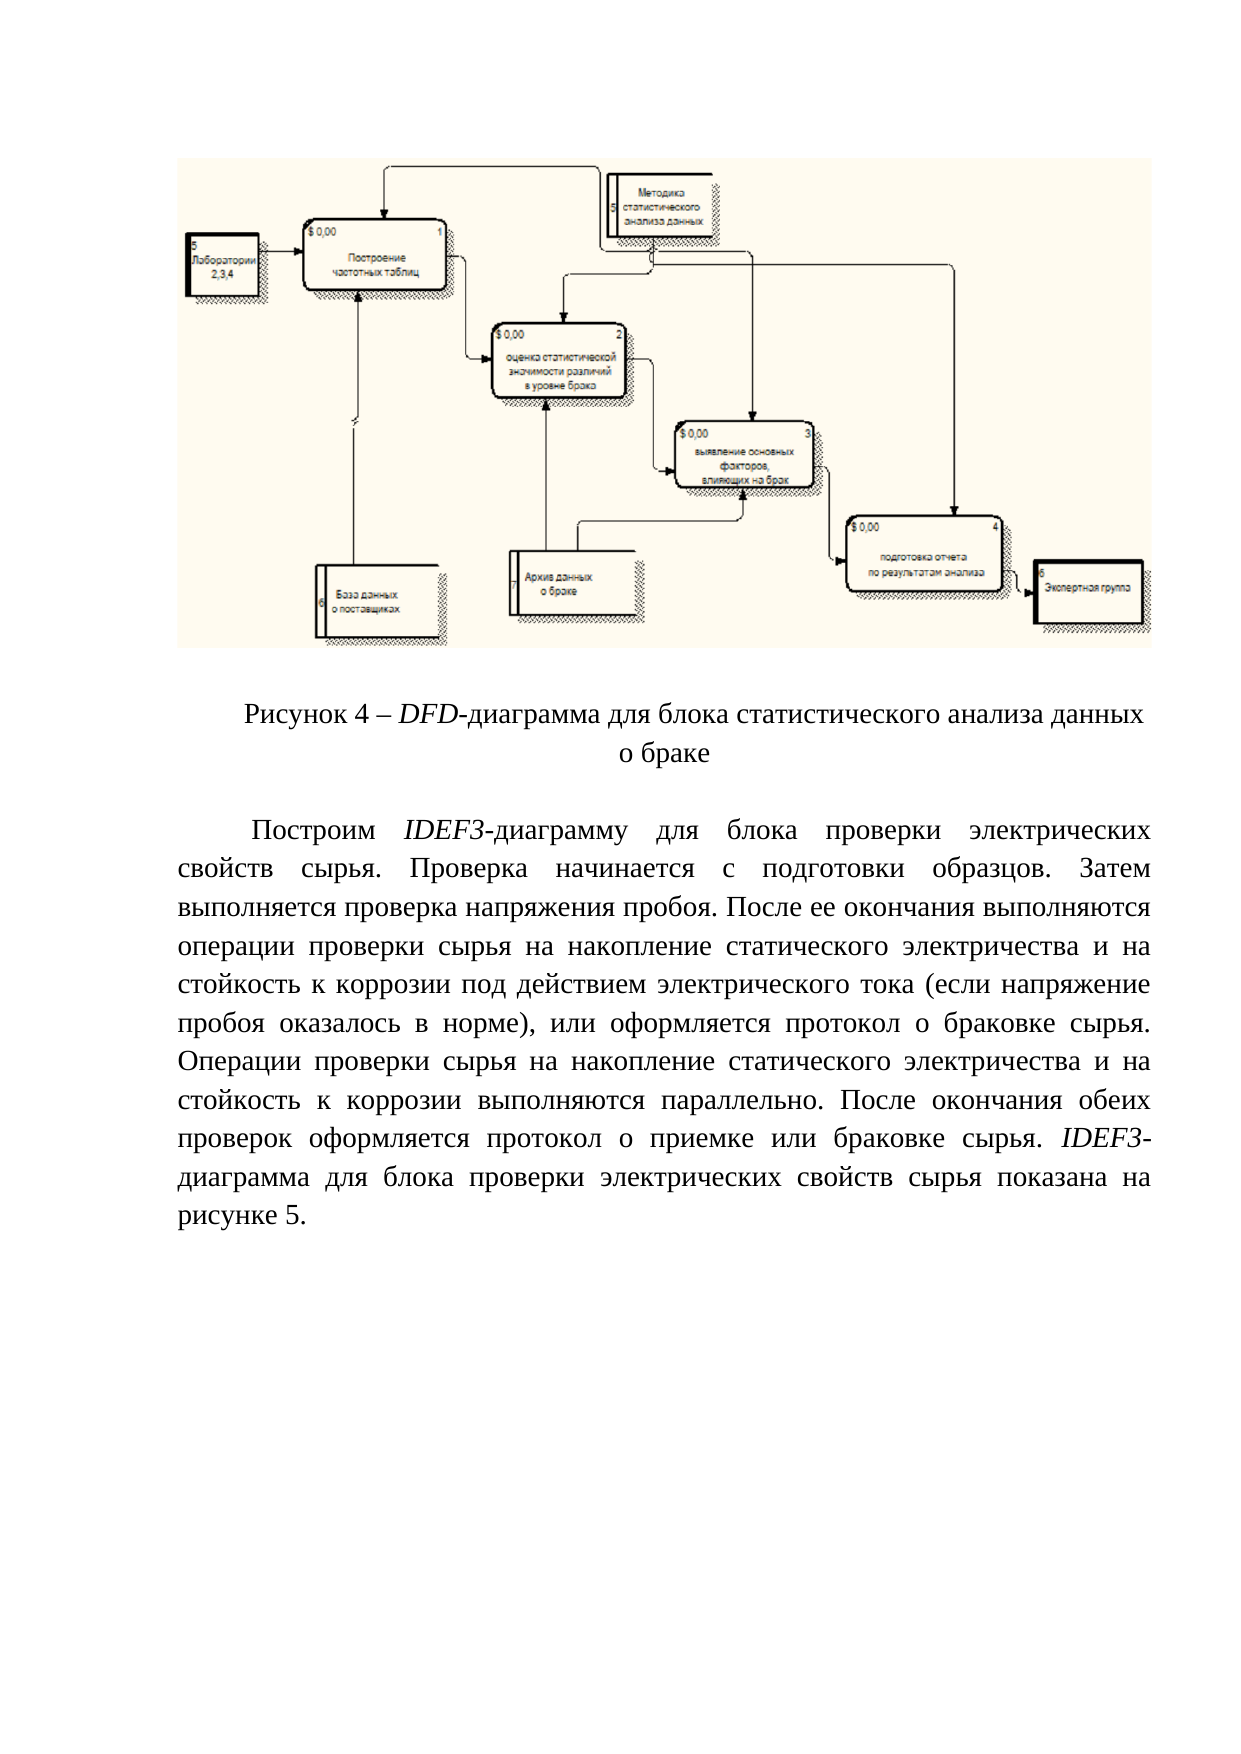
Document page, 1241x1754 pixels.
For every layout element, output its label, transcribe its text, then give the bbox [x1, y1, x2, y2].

picture [177, 158, 1152, 648]
text Рисунок 4 – DFD-диаграмма для блока статистического анализа данных о браке [177, 696, 1152, 768]
text Построим IDEF3-диаграмму для блока проверки электрических свойств сырья. Проверка начинается с подготовки образцов. Затем выполняется проверка напряжения пробоя. После ее окончания выполняются операции проверки сырья на накопление статического электричества и на стойкость к коррозии под действием электрического тока (если напряжение пробоя оказалось в норме), или оформляется протокол о браковке сырья. Операции проверки сырья на накопление статического электричества и на стойкость к коррозии выполняются параллельно. После окончания обеих проверок оформляется протокол о приемке или браковке сырья. IDEF3-диаграмма для блока проверки электрических свойств сырья показана на рисунке 5. [177, 812, 1152, 1231]
